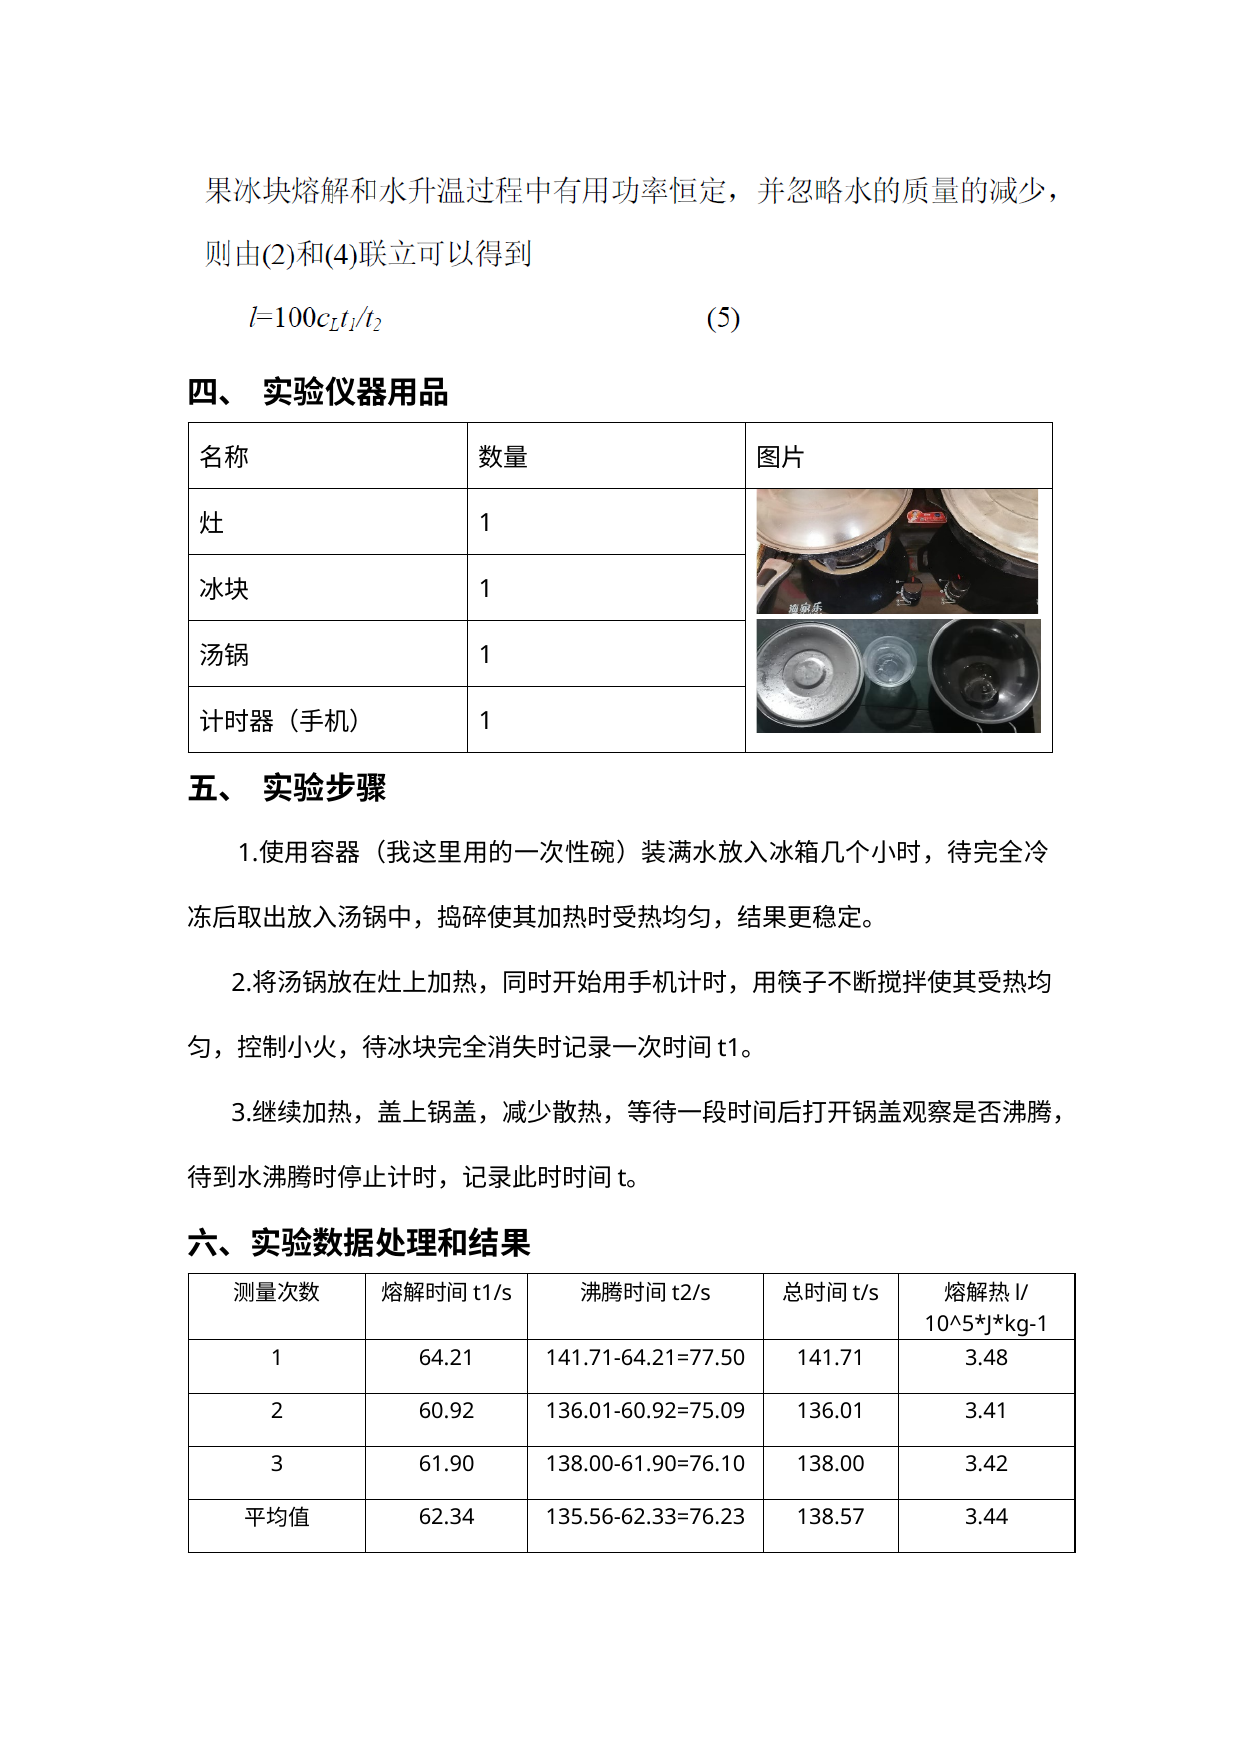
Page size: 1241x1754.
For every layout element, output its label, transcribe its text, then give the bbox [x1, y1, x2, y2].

table_cell 汤锅 [189, 621, 467, 686]
table_cell 计时器（手机） [189, 687, 467, 752]
table_cell 141.71-64.21=77.50 [528, 1340, 763, 1392]
table_header 沸腾时间t2/s [528, 1274, 763, 1339]
table_cell 冰块 [189, 555, 467, 620]
picture [187, 162, 1061, 339]
table_cell 3.42 [899, 1447, 1074, 1499]
table_cell 141.71 [764, 1340, 898, 1392]
table_cell 62.34 [366, 1500, 527, 1552]
table_cell 1 [468, 687, 745, 752]
table_cell 2 [189, 1394, 365, 1446]
table_cell 64.21 [366, 1340, 527, 1392]
table_cell 3.44 [899, 1500, 1074, 1552]
table_header 熔解时间t1/s [366, 1274, 527, 1339]
table_cell 3.41 [899, 1394, 1074, 1446]
table_header 图片 [746, 423, 1052, 488]
table_cell 136.01 [764, 1394, 898, 1446]
picture [756, 489, 1039, 614]
list 实验仪器用品 [187, 357, 1053, 422]
table_cell 3.48 [899, 1340, 1074, 1392]
table_header 名称 [189, 423, 467, 488]
table_cell 138.57 [764, 1500, 898, 1552]
table_cell 1 [468, 621, 745, 686]
table_cell [746, 489, 1052, 752]
table_cell 60.92 [366, 1394, 527, 1446]
table_cell 3 [189, 1447, 365, 1499]
table_cell 1 [468, 489, 745, 554]
list 1.使用容器（我这里用的一次性碗）装满水放入冰箱几个小时，待完全冷冻后取出放入汤锅中，捣碎使其加热时受热均匀，结果更稳定。 2.将汤锅放在灶上加热，同时开始用手机计时，用筷子不断搅拌使其受热均匀，控制小火，待冰块完全消失时记录一次时间t1。 3.继续加热，盖上锅盖，减少散热，等待一段时间后打开锅盖观察是否沸腾，待到水沸腾时停止计时，记录此时时间t。 [187, 818, 1053, 1208]
table_header 数量 [468, 423, 745, 488]
table_cell 1 [189, 1340, 365, 1392]
table_header 测量次数 [189, 1274, 365, 1339]
table_header 熔解热l/10^5*J*kg-1 [899, 1274, 1074, 1339]
table_cell 136.01-60.92=75.09 [528, 1394, 763, 1446]
table_cell 1 [468, 555, 745, 620]
table_cell 135.56-62.33=76.23 [528, 1500, 763, 1552]
table_cell 平均值 [189, 1500, 365, 1552]
table_cell 61.90 [366, 1447, 527, 1499]
list 实验步骤 [187, 753, 1053, 818]
picture [756, 619, 1041, 733]
table_cell 138.00-61.90=76.10 [528, 1447, 763, 1499]
table_header 总时间t/s [764, 1274, 898, 1339]
text 六、实验数据处理和结果 [187, 1208, 1053, 1273]
table_cell 138.00 [764, 1447, 898, 1499]
table_cell 灶 [189, 489, 467, 554]
